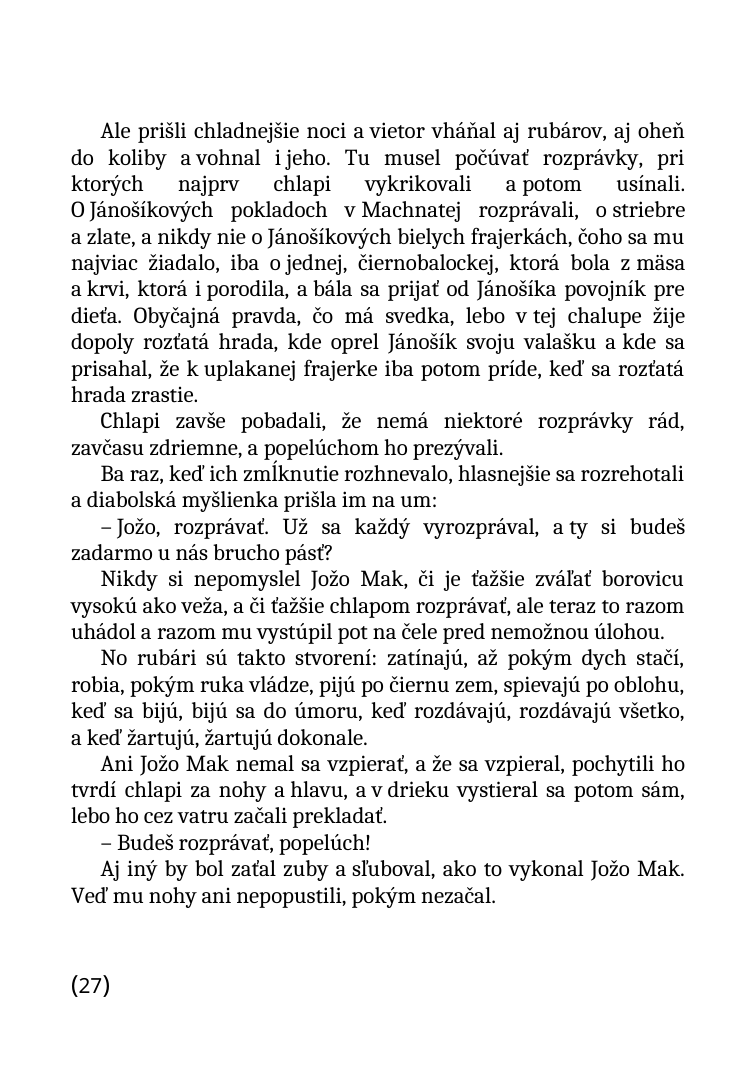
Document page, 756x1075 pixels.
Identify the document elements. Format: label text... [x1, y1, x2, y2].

text Aj iný by bol zaťal zuby a sľuboval, ako to vykonal Jožo Mak. Veď mu nohy ani nepopustili, pokým nezačal. [71, 856, 685, 909]
text Chlapi zavše pobadali, že nemá niektoré rozprávky rád, zavčasu zdriemne, a popelúchom ho prezývali. [71, 408, 685, 461]
text – Jožo, rozprávať. Už sa každý vyrozprával, a ty si budeš zadarmo u nás brucho pásť? [71, 513, 685, 566]
text – Budeš rozprávať, popelúch! [71, 830, 685, 856]
text Nikdy si nepomyslel Jožo Mak, či je ťažšie zváľať borovicu vysokú ako veža, a či ťažšie chlapom rozprávať, ale teraz to razom uhádol a razom mu vystúpil pot na čele pred nemožnou úlohou. [71, 566, 685, 645]
text Ale prišli chladnejšie noci a vietor vháňal aj rubárov, aj oheň do koliby a vohnal i jeho. Tu musel počúvať rozprávky, pri ktorých najprv chlapi vykrikovali a potom usínali. O Jánošíkových pokladoch v Machnatej rozprávali, o striebre a zlate, a nikdy nie o Jánošíkových bielych frajerkách, čoho sa mu najviac žiadalo, iba o jednej, čiernobalockej, ktorá bola z mäsa a krvi, ktorá i porodila, a bála sa prijať od Jánošíka povojník pre dieťa. Obyčajná pravda, čo má svedka, lebo v tej chalupe žije dopoly rozťatá hrada, kde oprel Jánošík svoju valašku a kde sa prisahal, že k uplakanej frajerke iba potom príde, keď sa rozťatá hrada zrastie. [71, 118, 685, 408]
text Ba raz, keď ich zmĺknutie rozhnevalo, hlasnejšie sa rozrehotali a diabolská myšlienka prišla im na um: [71, 461, 685, 513]
text Ani Jožo Mak nemal sa vzpierať, a že sa vzpieral, pochytili ho tvrdí chlapi za nohy a hlavu, a v drieku vystieral sa potom sám, lebo ho cez vatru začali prekladať. [71, 751, 685, 830]
text No rubári sú takto stvorení: zatínajú, až pokým dych stačí, robia, pokým ruka vládze, pijú po čiernu zem, spievajú po oblohu, keď sa bijú, bijú sa do úmoru, keď rozdávajú, rozdávajú všetko, a keď žartujú, žartujú dokonale. [71, 645, 685, 751]
